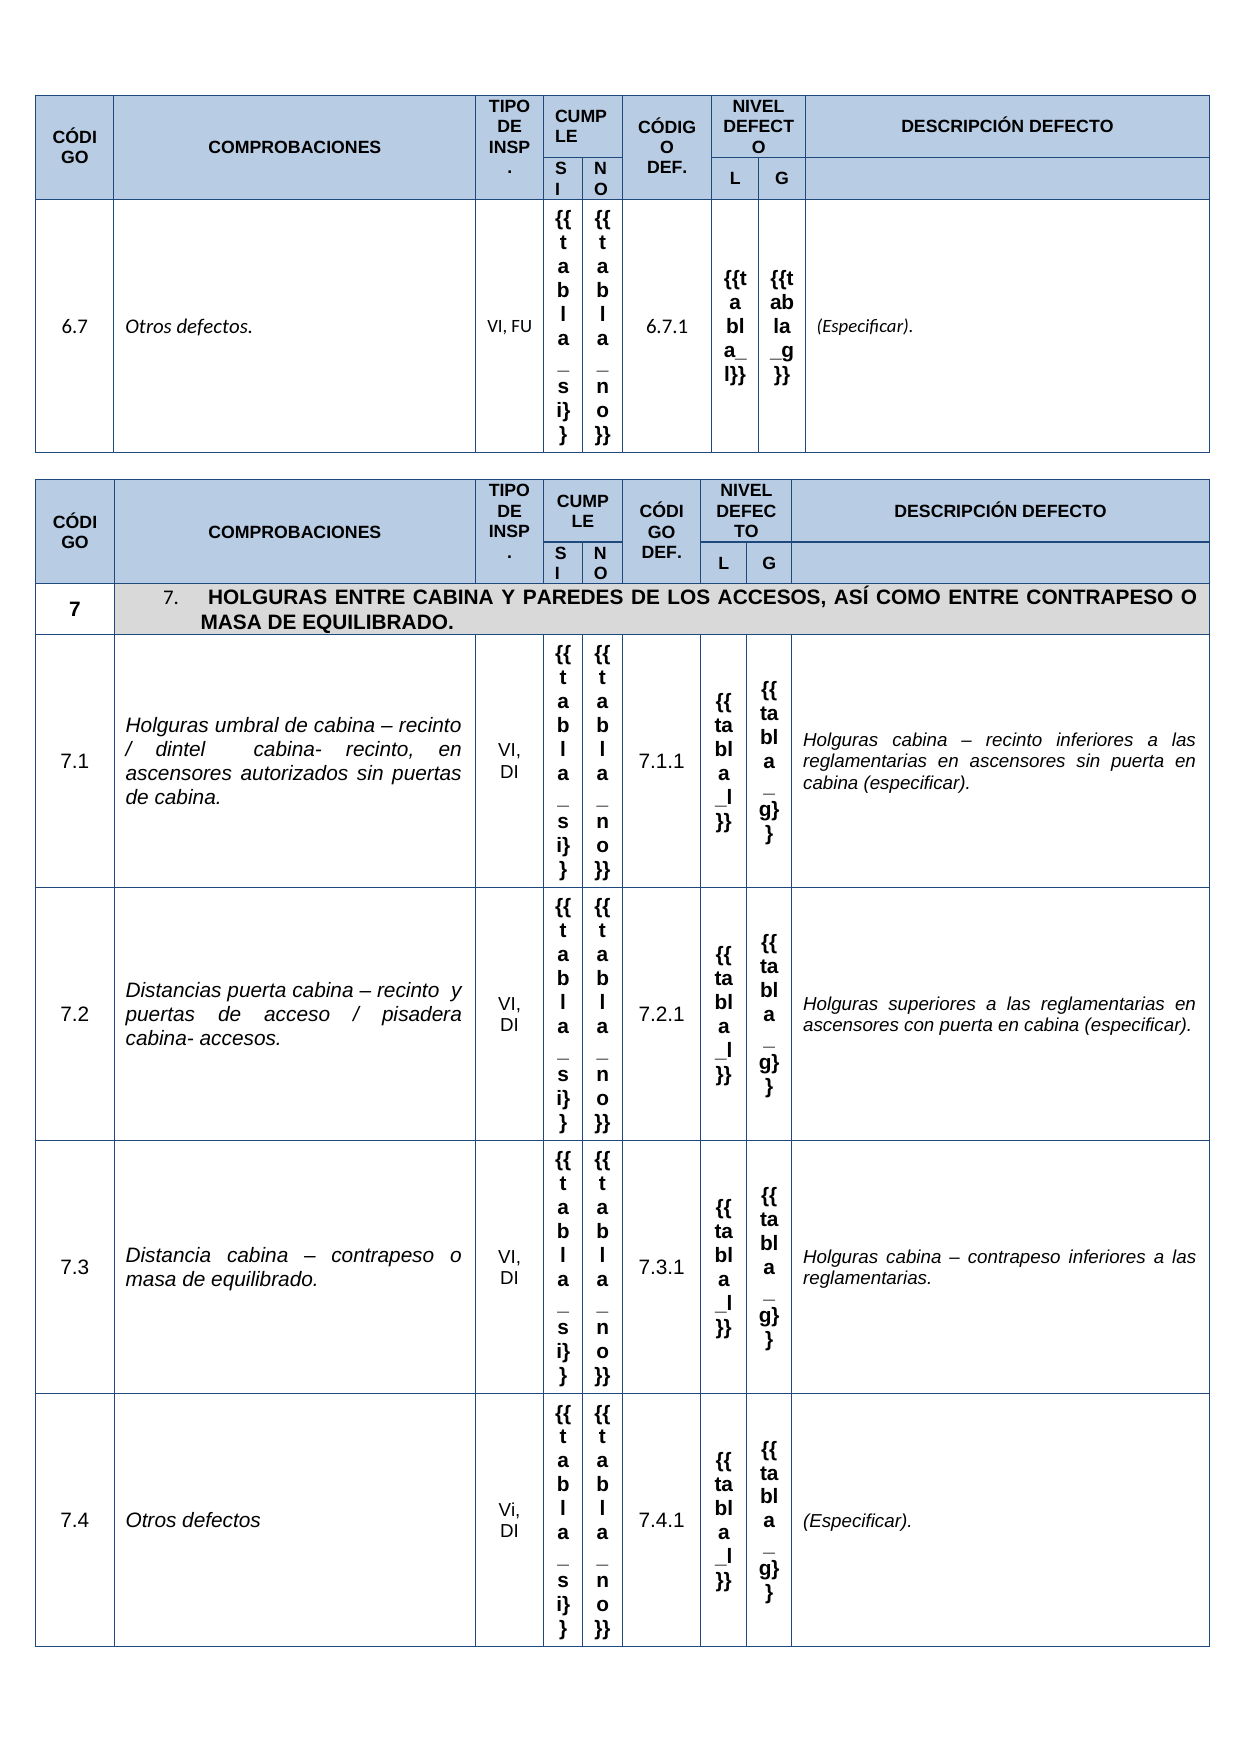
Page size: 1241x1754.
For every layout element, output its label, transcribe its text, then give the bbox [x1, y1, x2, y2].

table_cell L [712, 158, 758, 199]
table_cell Otros defectos [115, 1394, 475, 1646]
table_cell 7.2 [36, 888, 114, 1140]
table_cell 7.2.1 [623, 888, 700, 1140]
table_header CÓDIGO [36, 480, 114, 583]
table_cell {{tabla_l}} [701, 1141, 746, 1393]
table_cell 7.4 [36, 1394, 114, 1646]
table_cell 7 [36, 584, 114, 634]
table_header DESCRIPCIÓN DEFECTO [792, 480, 1209, 541]
table_cell {{tabla_g}} [747, 1141, 791, 1393]
table_cell {{tabla_no}} [583, 888, 622, 1140]
table_cell 7.3 [36, 1141, 114, 1393]
table_cell Holguras cabina – contrapeso inferiores a las reglamentarias. [792, 1141, 1209, 1393]
table_cell {{tabla_no}} [583, 635, 622, 887]
table_cell VI, DI [476, 1141, 543, 1393]
table_cell Distancia cabina – contrapeso o masa de equilibrado. [115, 1141, 475, 1393]
table_header DESCRIPCIÓN DEFECTO [806, 96, 1209, 157]
table_cell VI, FU [476, 200, 543, 452]
table_cell [806, 158, 1209, 199]
table_cell {{tabla_g}} [747, 888, 791, 1140]
table_cell [792, 543, 1209, 583]
table_cell {{tabla_si}} [544, 635, 582, 887]
table_cell {{tabla_l}} [712, 200, 758, 452]
table_header COMPROBACIONES [114, 96, 475, 199]
table_header TIPO DE INSP. [476, 96, 543, 199]
table_cell Holguras superiores a las reglamentarias en ascensores con puerta en cabina (especificar). [792, 888, 1209, 1140]
table_cell VI, DI [476, 635, 543, 887]
table_cell {{tabla_g}} [759, 200, 805, 452]
table_cell 6.7 [36, 200, 113, 452]
table_cell {{tabla_no}} [583, 200, 622, 452]
table_header CUMPLE [544, 96, 622, 157]
table_cell Otros defectos. [114, 200, 475, 452]
table_cell VI, DI [476, 888, 543, 1140]
table_cell {{tabla_g}} [747, 635, 791, 887]
table_cell Distancias puerta cabina – recinto y puertas de acceso / pisadera cabina- accesos. [115, 888, 475, 1140]
table_cell (Especificar). [806, 200, 1209, 452]
table_cell {{tabla_si}} [544, 1394, 582, 1646]
table_cell {{tabla_si}} [544, 888, 582, 1140]
table_header CÓDIGO DEF. [623, 480, 700, 583]
table_cell SI [544, 158, 582, 199]
table_cell G [759, 158, 805, 199]
table_cell Holguras umbral de cabina – recinto / dintel cabina- recinto, en ascensores autorizados sin puertas de cabina. [115, 635, 475, 887]
table_cell 6.7.1 [623, 200, 711, 452]
table_header TIPO DE INSP. [476, 480, 543, 583]
table_cell L [701, 543, 746, 583]
table_cell {{tabla_si}} [544, 1141, 582, 1393]
table_cell NO [583, 543, 622, 583]
table_cell (Especificar). [792, 1394, 1209, 1646]
table_cell {{tabla_g}} [747, 1394, 791, 1646]
table_cell Holguras cabina – recinto inferiores a las reglamentarias en ascensores sin puerta en cabina (especificar). [792, 635, 1209, 887]
table_cell G [747, 543, 791, 583]
table_header NIVEL DEFECTO [712, 96, 805, 157]
table_cell {{tabla_no}} [583, 1141, 622, 1393]
table_header COMPROBACIONES [115, 480, 475, 583]
table_cell SI [544, 543, 582, 583]
table_cell 7.3.1 [623, 1141, 700, 1393]
table_cell NO [583, 158, 622, 199]
table_header CUMPLE [544, 480, 622, 541]
table_cell {{tabla_l}} [701, 888, 746, 1140]
table_cell 7.4.1 [623, 1394, 700, 1646]
table_cell HOLGURAS ENTRE CABINA Y PAREDES DE LOS ACCESOS, ASÍ COMO ENTRE CONTRAPESO O MASA DE EQUILIBRADO. [115, 584, 1209, 634]
table_header NIVEL DEFECTO [701, 480, 791, 541]
table_cell 7.1 [36, 635, 114, 887]
table_cell 7.1.1 [623, 635, 700, 887]
table_header CÓDIGO DEF. [623, 96, 711, 199]
table_cell {{tabla_l}} [701, 635, 746, 887]
table_cell {{tabla_no}} [583, 1394, 622, 1646]
table_cell {{tabla_si}} [544, 200, 582, 452]
table_cell Vi, DI [476, 1394, 543, 1646]
table_header CÓDIGO [36, 96, 113, 199]
table_cell {{tabla_l}} [701, 1394, 746, 1646]
